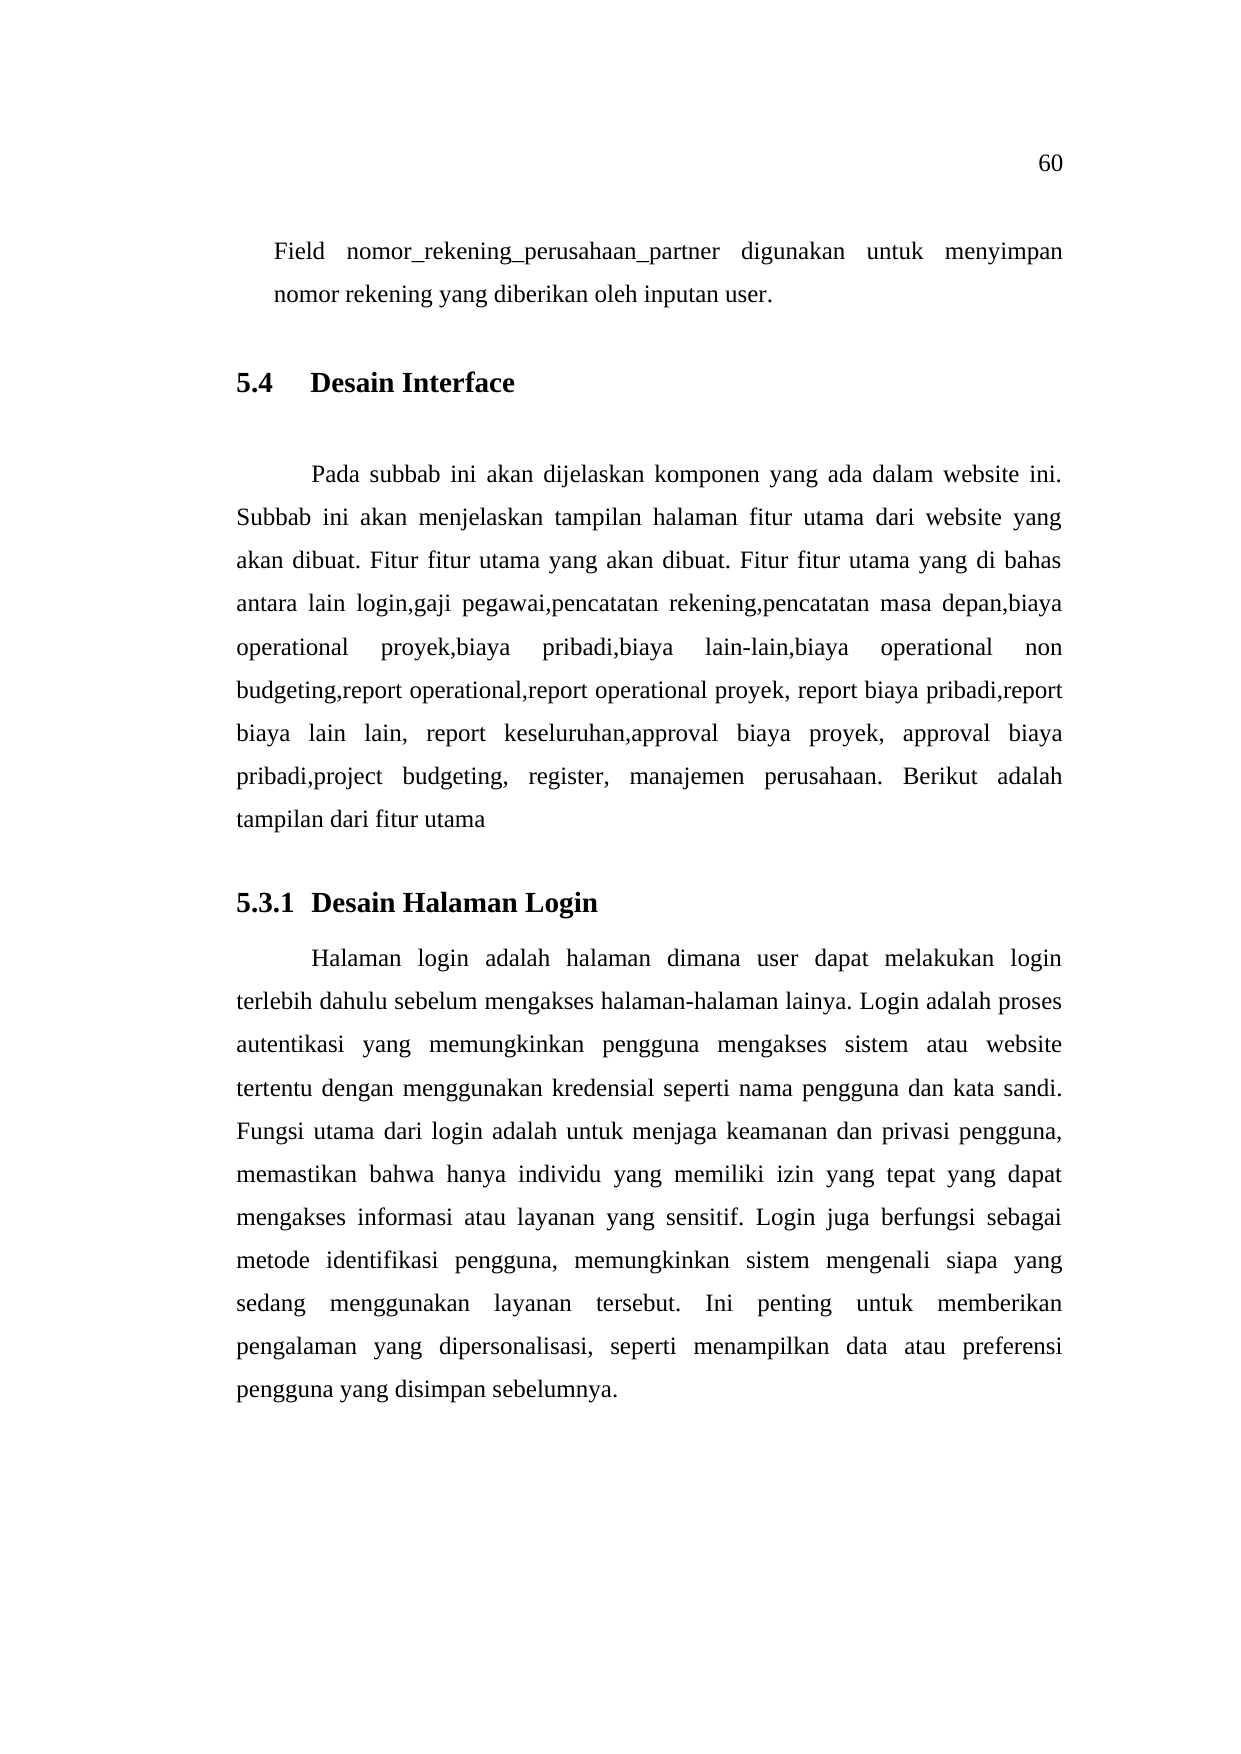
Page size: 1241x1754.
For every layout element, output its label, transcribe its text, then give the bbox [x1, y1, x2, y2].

text Field nomor_rekening_perusahaan_partner digunakan untuk menyimpan nomor rekening yang diberikan oleh inputan user. [274, 236, 1063, 308]
subtitle 5.3.1 Desain Halaman Login [236, 885, 1063, 918]
text Halaman login adalah halaman dimana user dapat melakukan login terlebih dahulu sebelum mengakses halaman-halaman lainya. Login adalah proses autentikasi yang memungkinkan pengguna mengakses sistem atau website tertentu dengan menggunakan kredensial seperti nama pengguna dan kata sandi. Fungsi utama dari login adalah untuk menjaga keamanan dan privasi pengguna, memastikan bahwa hanya individu yang memiliki izin yang tepat yang dapat mengakses informasi atau layanan yang sensitif. Login juga berfungsi sebagai metode identifikasi pengguna, memungkinkan sistem mengenali siapa yang sedang menggunakan layanan tersebut. Ini penting untuk memberikan pengalaman yang dipersonalisasi, seperti menampilkan data atau preferensi pengguna yang disimpan sebelumnya. [236, 943, 1063, 1403]
list Desain Interface [236, 366, 1063, 399]
text Pada subbab ini akan dijelaskan komponen yang ada dalam website ini. Subbab ini akan menjelaskan tampilan halaman fitur utama dari website yang akan dibuat. Fitur fitur utama yang akan dibuat. Fitur fitur utama yang di bahas antara lain login,gaji pegawai,pencatatan rekening,pencatatan masa depan,biaya operational proyek,biaya pribadi,biaya lain-lain,biaya operational non budgeting,report operational,report operational proyek, report biaya pribadi,report biaya lain lain, report keseluruhan,approval biaya proyek, approval biaya pribadi,project budgeting, register, manajemen perusahaan. Berikut adalah tampilan dari fitur utama [236, 459, 1063, 833]
